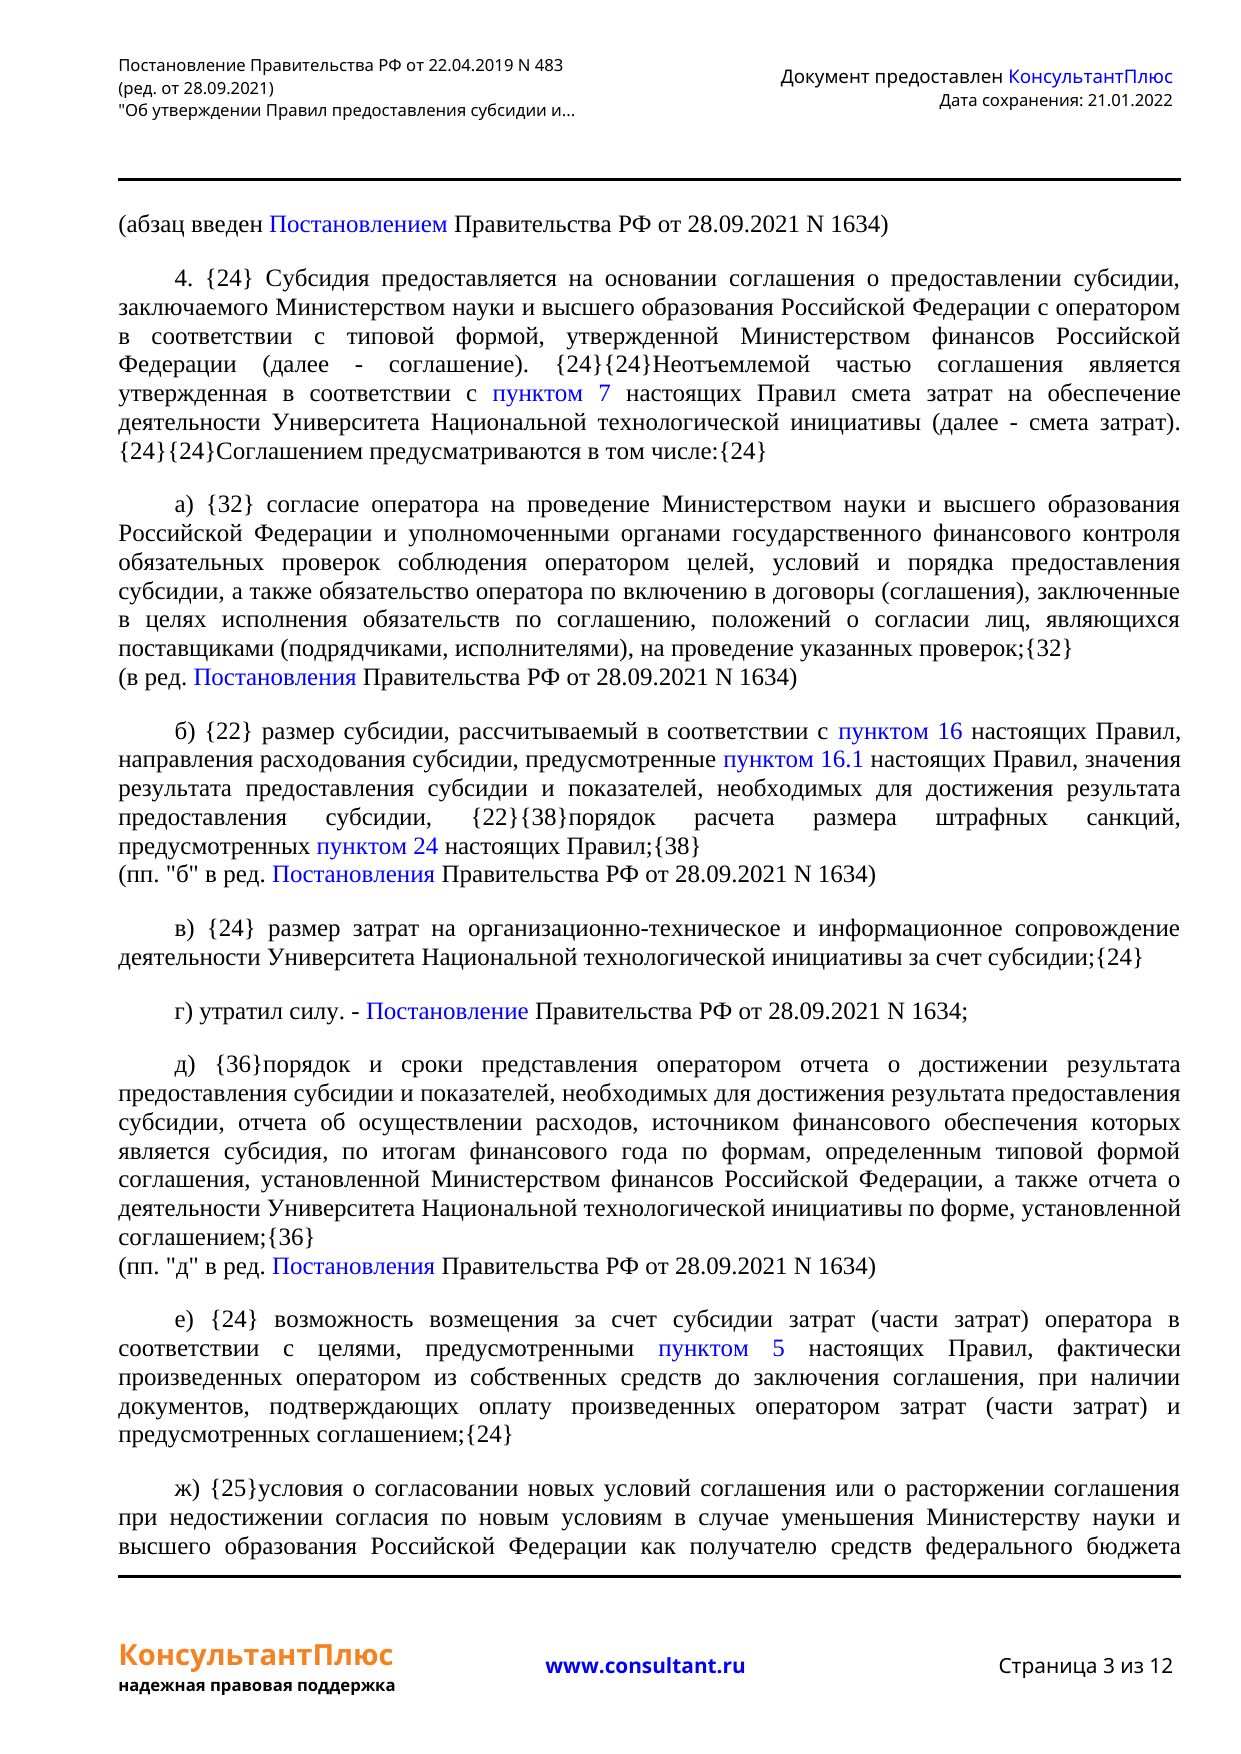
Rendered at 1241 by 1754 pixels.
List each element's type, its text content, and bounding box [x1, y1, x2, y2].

text е) {24} возможность возмещения за счет субсидии затрат (части затрат) оператора в соответствии с целями, предусмотренными пунктом 5 настоящих Правил, фактически произведенных оператором из собственных средств до заключения соглашения, при наличии документов, подтверждающих оплату произведенных оператором затрат (части затрат) и предусмотренных соглашением;{24} [118, 1304, 1181, 1448]
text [118, 1473, 1181, 1559]
text д) {36}порядок и сроки представления оператором отчета о достижении результата предоставления субсидии и показателей, необходимых для достижения результата предоставления субсидии, отчета об осуществлении расходов, источником финансового обеспечения которых является субсидия, по итогам финансового года по формам, определенным типовой формой соглашения, установленной Министерством финансов Российской Федерации, а также отчета о деятельности Университета Национальной технологической инициативы по форме, установленной соглашением;{36} [118, 1049, 1181, 1251]
text (в ред. Постановления Правительства РФ от 28.09.2021 N 1634) [118, 662, 1181, 691]
text в) {24} размер затрат на организационно-техническое и информационное сопровождение деятельности Университета Национальной технологической инициативы за счет субсидии;{24} [118, 913, 1181, 971]
text а) {32} согласие оператора на проведение Министерством науки и высшего образования Российской Федерации и уполномоченными органами государственного финансового контроля обязательных проверок соблюдения оператором целей, условий и порядка предоставления субсидии, а также обязательство оператора по включению в договоры (соглашения), заключенные в целях исполнения обязательств по соглашению, положений о согласии лиц, являющихся поставщиками (подрядчиками, исполнителями), на проведение указанных проверок;{32} [118, 489, 1181, 662]
text (пп. "д" в ред. Постановления Правительства РФ от 28.09.2021 N 1634) [118, 1251, 1181, 1279]
text 4. {24} Субсидия предоставляется на основании соглашения о предоставлении субсидии, заключаемого Министерством науки и высшего образования Российской Федерации с оператором в соответствии с типовой формой, утвержденной Министерством финансов Российской Федерации (далее - соглашение). {24}{24}Неотъемлемой частью соглашения является утвержденная в соответствии с пунктом 7 настоящих Правил смета затрат на обеспечение деятельности Университета Национальной технологической инициативы (далее - смета затрат). {24}{24}Соглашением предусматриваются в том числе:{24} [118, 263, 1181, 464]
text б) {22} размер субсидии, рассчитываемый в соответствии с пунктом 16 настоящих Правил, направления расходования субсидии, предусмотренные пунктом 16.1 настоящих Правил, значения результата предоставления субсидии и показателей, необходимых для достижения результата предоставления субсидии, {22}{38}порядок расчета размера штрафных санкций, предусмотренных пунктом 24 настоящих Правил;{38} [118, 716, 1181, 859]
text г) утратил силу. - Постановление Правительства РФ от 28.09.2021 N 1634; [118, 996, 1181, 1024]
text (пп. "б" в ред. Постановления Правительства РФ от 28.09.2021 N 1634) [118, 859, 1181, 888]
text (абзац введен Постановлением Правительства РФ от 28.09.2021 N 1634) [118, 209, 1181, 238]
